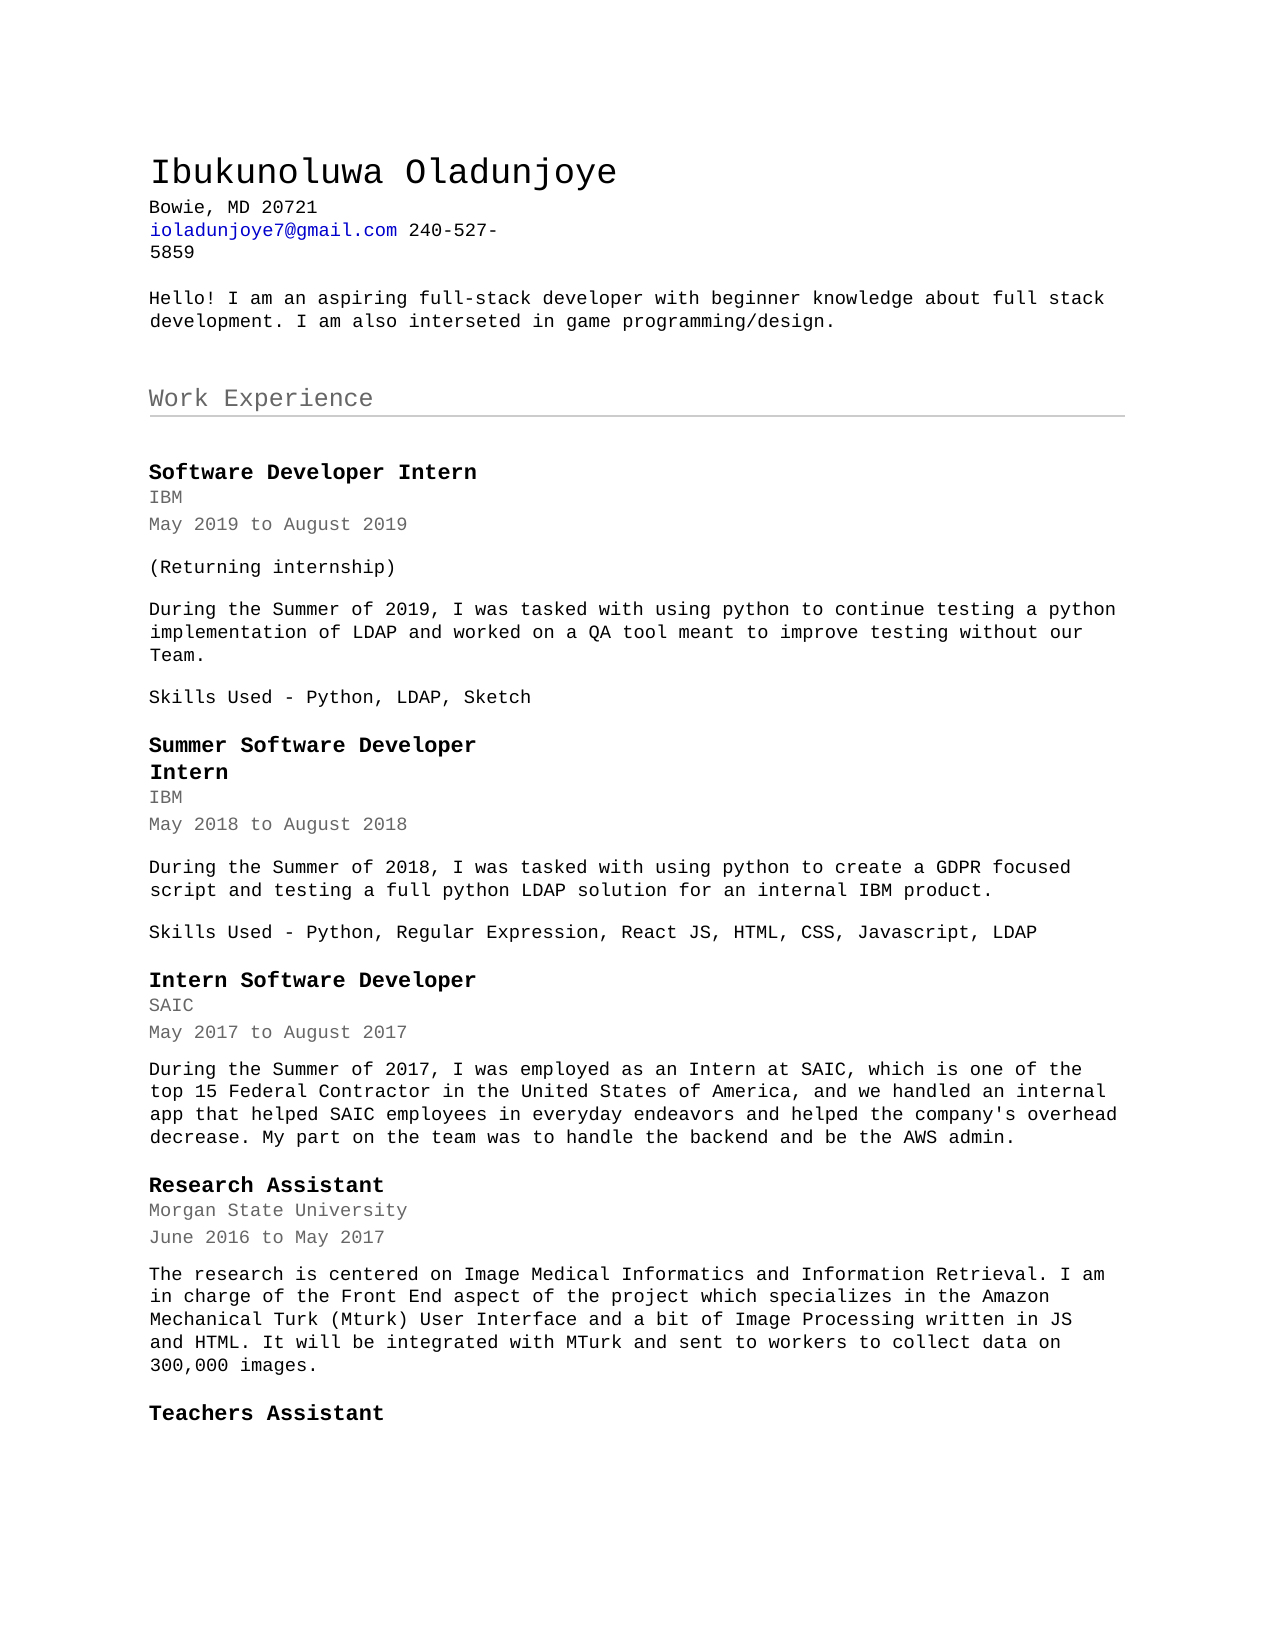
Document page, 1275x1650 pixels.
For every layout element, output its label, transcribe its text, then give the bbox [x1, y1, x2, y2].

subtitle Teachers Assistant [148, 1402, 519, 1427]
subtitle Research Assistant [148, 1174, 519, 1199]
subtitle Software Developer Intern [148, 461, 519, 486]
text IBM [148, 788, 1125, 809]
text Skills Used - Python, LDAP, Sketch [148, 688, 1125, 709]
text May 2018 to August 2018 [148, 815, 1125, 836]
text Morgan State University [148, 1201, 1125, 1222]
text During the Summer of 2017, I was employed as an Intern at SAIC, which is one of the top 15 Federal Contractor in the United States of America, and we handled an internal app that helped SAIC employees in everyday endeavors and helped the company's overhead decrease. My part on the team was to handle the backend and be the AWS admin. [148, 1059, 1125, 1149]
subtitle Intern Software Developer [148, 969, 519, 994]
text June 2016 to May 2017 [148, 1228, 1125, 1249]
text Ibukunoluwa Oladunjoye [150, 154, 1125, 194]
text Hello! I am an aspiring full-stack developer with beginner knowledge about full stack development. I am also interseted in game programming/design. [148, 288, 1125, 333]
text During the Summer of 2018, I was tasked with using python to create a GDPR focused script and testing a full python LDAP solution for an internal IBM product. [148, 858, 1125, 902]
text The research is centered on Image Medical Informatics and Information Retrieval. I am in charge of the Front End aspect of the project which specializes in the Amazon Mechanical Turk (Mturk) User Interface and a bit of Image Processing written in JS and HTML. It will be integrated with MTurk and sent to workers to collect data on 300,000 images. [148, 1264, 1113, 1377]
text SAIC [148, 996, 1125, 1017]
text (Returning internship) [148, 557, 1125, 579]
subtitle Work Experience [148, 385, 519, 414]
text Bowie, MD 20721 ioladunjoye7@gmail.com 240-527-5859 [148, 197, 519, 264]
text IBM [148, 488, 1125, 509]
text Skills Used - Python, Regular Expression, React JS, HTML, CSS, Javascript, LDAP [148, 923, 1125, 944]
subtitle Summer Software Developer Intern [148, 734, 519, 786]
text May 2017 to August 2017 [148, 1023, 1125, 1044]
text May 2019 to August 2019 [148, 515, 1125, 536]
text During the Summer of 2019, I was tasked with using python to continue testing a python implementation of LDAP and worked on a QA tool meant to improve testing without our Team. [148, 600, 1125, 667]
